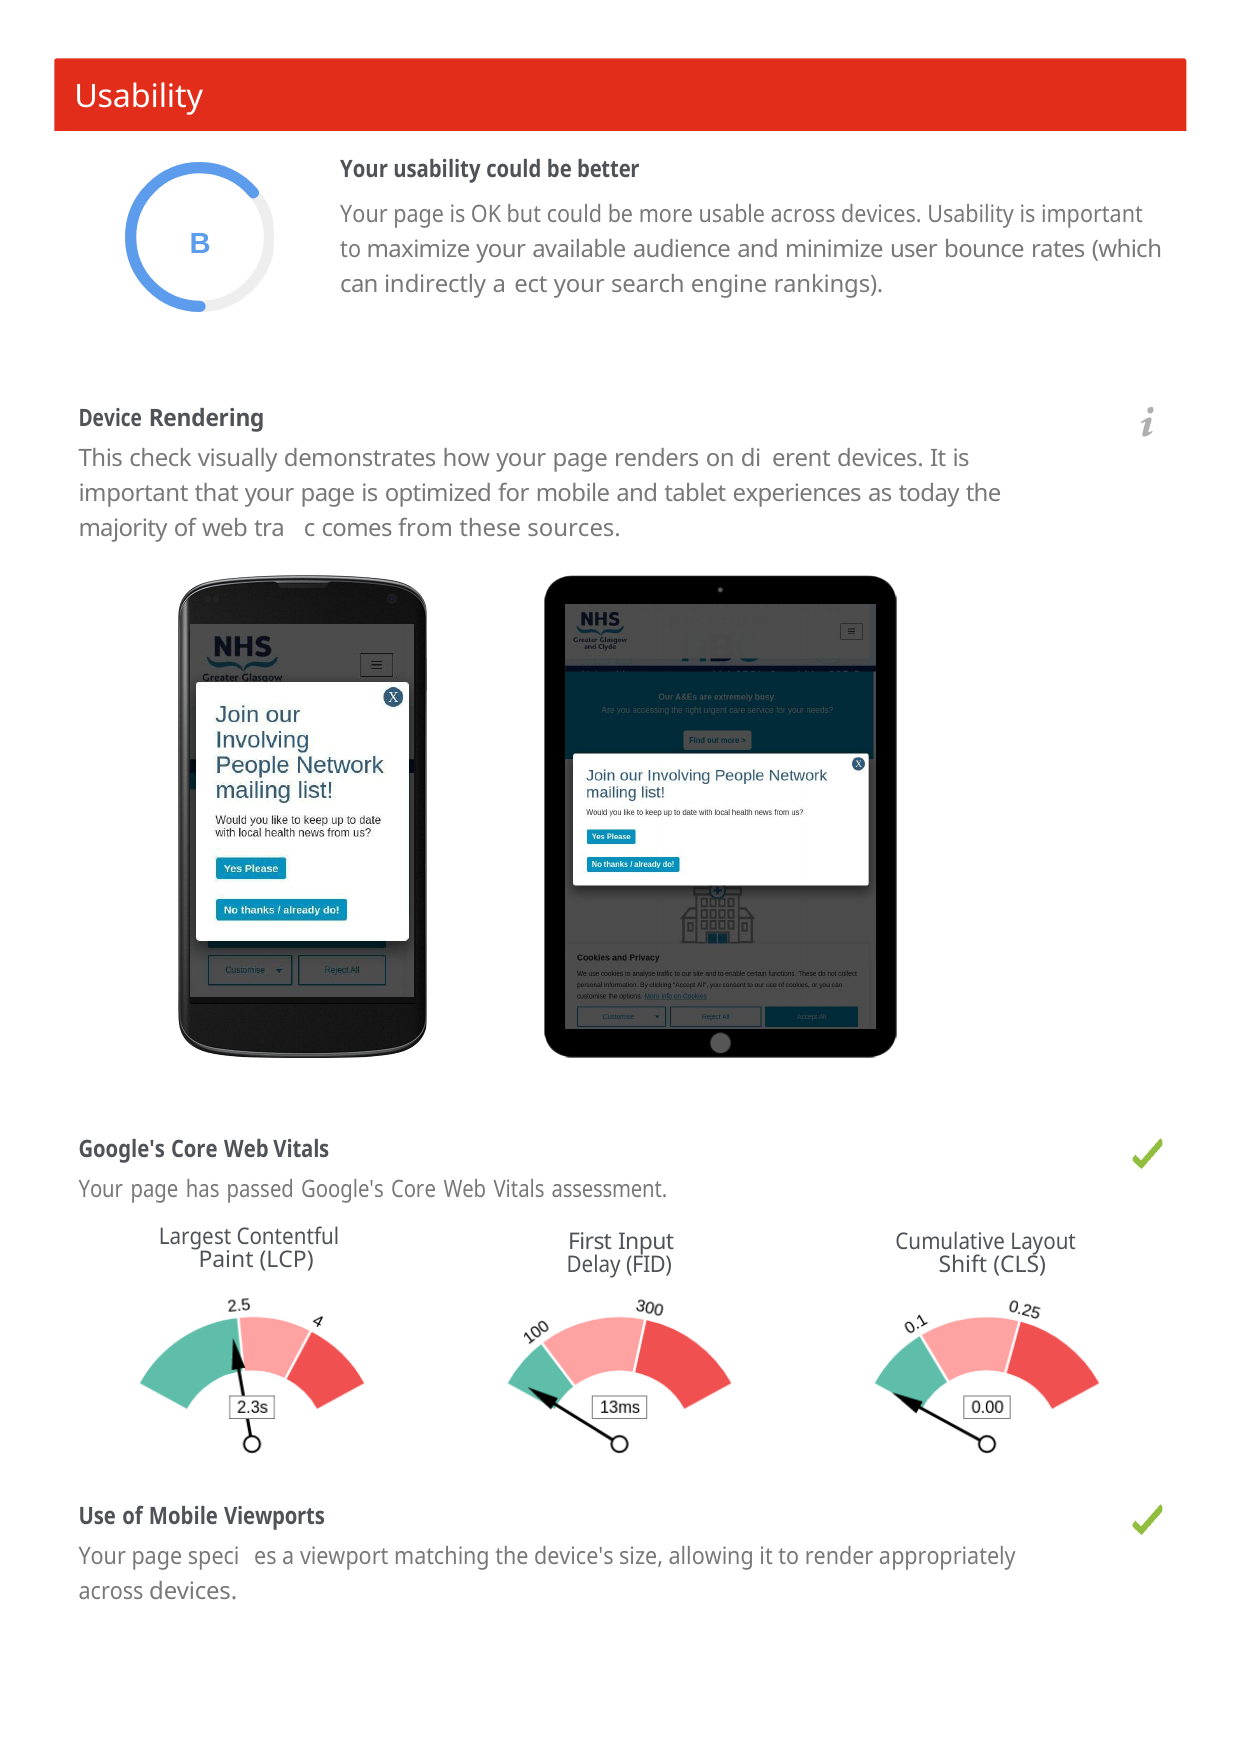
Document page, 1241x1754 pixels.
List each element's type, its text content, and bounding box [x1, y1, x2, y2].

subtitle Device Rendering [78, 401, 1213, 433]
text Your page is OK but could be more usable across devices. Usability is important to maximize your available audience and minimize user bounce rates (which can indirectly a ect your search engine rankings). [340, 197, 1169, 300]
picture [446, 1279, 792, 1464]
picture [78, 1279, 424, 1464]
picture [178, 575, 427, 1058]
subtitle Google's Core Web Vitals [78, 1132, 1213, 1165]
subtitle Use of Mobile Viewports [78, 1498, 1213, 1531]
picture [125, 162, 274, 312]
text Your page has passed Google's Core Web Vitals assessment. [78, 1172, 1213, 1205]
text This check visually demonstrates how your page renders on di erent devices. It is important that your page is optimized for mobile and tablet experiences as today the majority of web tra c comes from these sources. [78, 441, 1081, 544]
text Your page speci es a viewport matching the device's size, allowing it to render appropriately across devices. [78, 1538, 1053, 1606]
picture [1132, 1138, 1163, 1169]
picture [813, 1279, 1160, 1464]
subtitle Your usability could be better [340, 152, 1213, 184]
picture [544, 575, 897, 1058]
picture [1132, 1504, 1163, 1535]
text Cumulative Layout Shift (CLS) [895, 1229, 1082, 1279]
picture [1140, 407, 1154, 437]
text First Input Delay (FID) [566, 1229, 675, 1279]
text Largest Contentful Paint (LCP) [158, 1224, 347, 1275]
